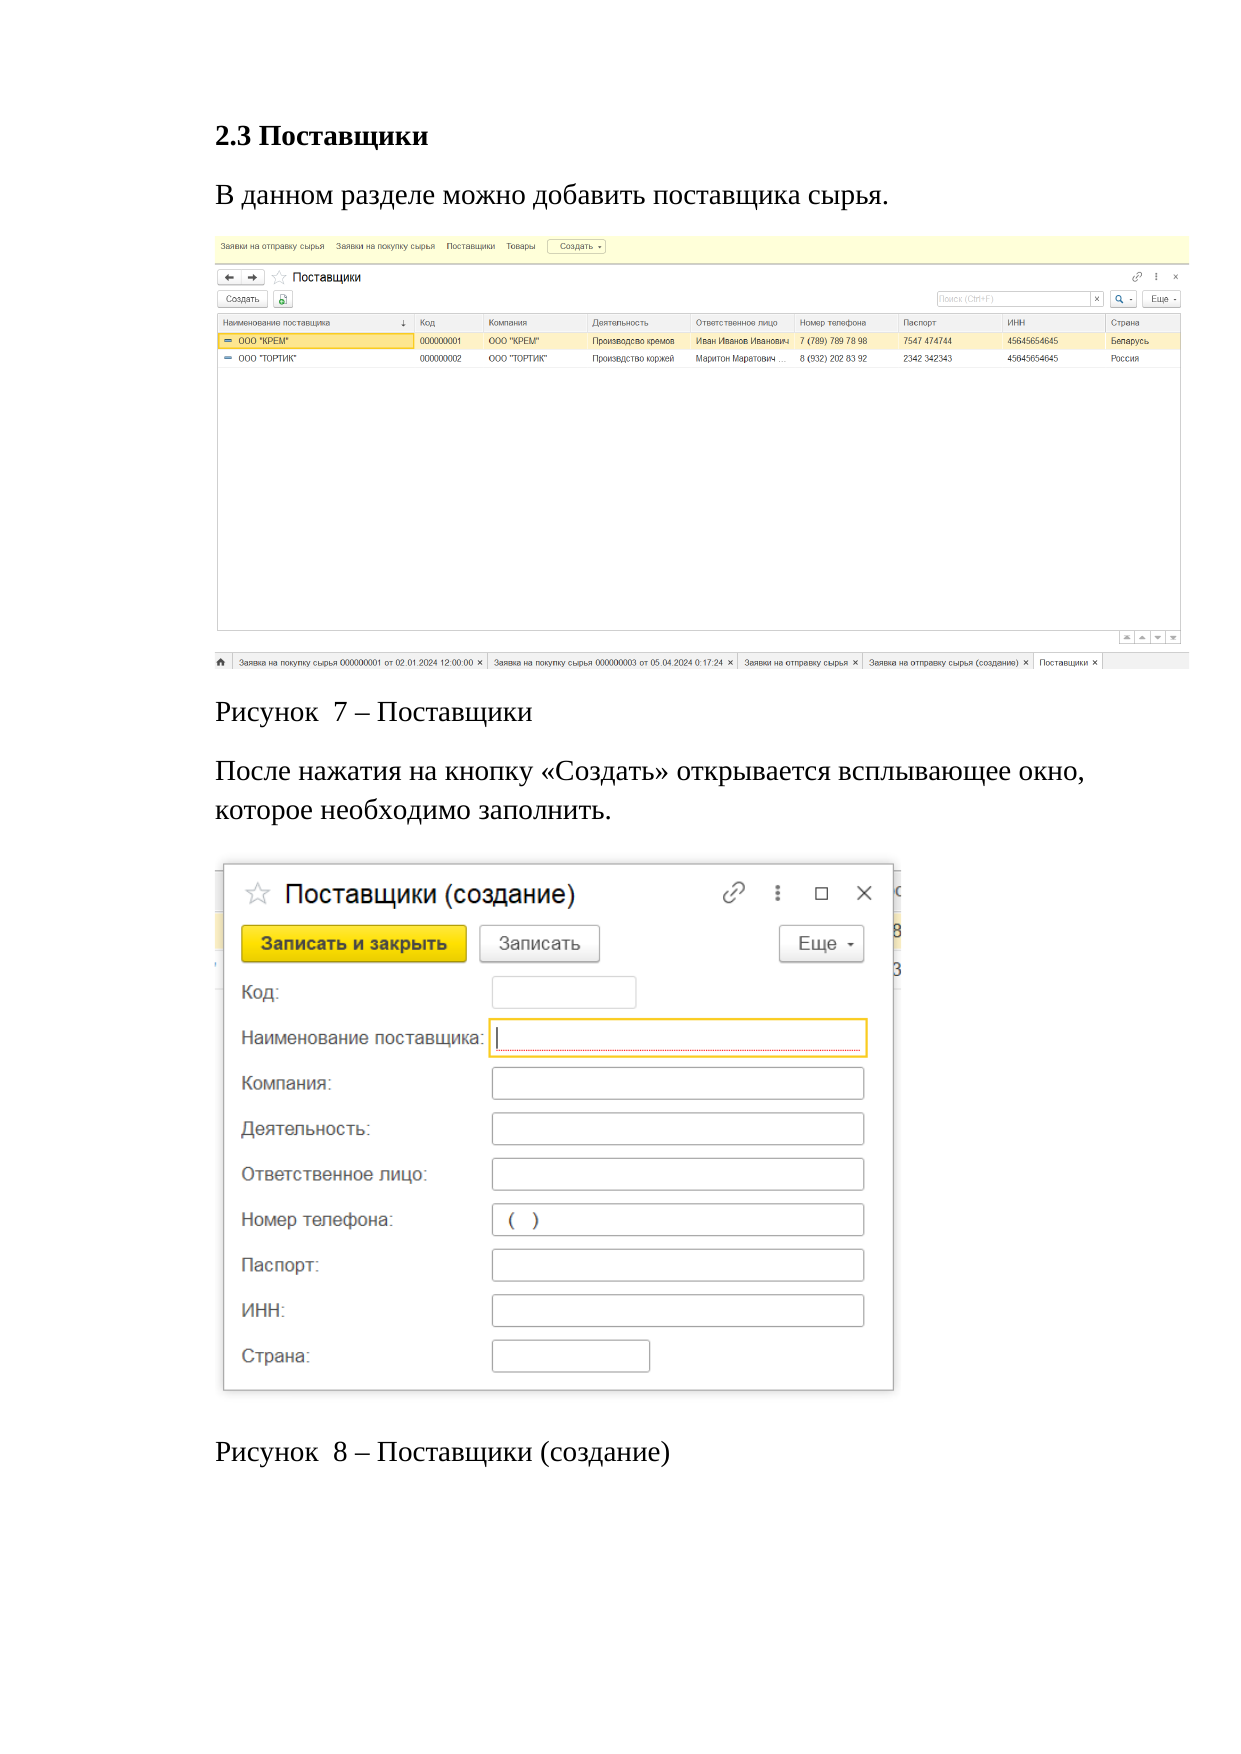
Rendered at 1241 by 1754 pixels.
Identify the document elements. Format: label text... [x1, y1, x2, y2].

text После нажатия на кнопку «Создать» открывается всплывающее окно, которое необходимо заполнить. [215, 753, 1152, 825]
text Рисунок 8 – Поставщики (создание) [215, 1434, 1152, 1468]
text Рисунок 7 – Поставщики [215, 694, 1152, 727]
picture [214, 236, 1190, 669]
list Поставщики [215, 118, 1152, 152]
text В данном разделе можно добавить поставщика сырья. [215, 177, 1152, 211]
picture [214, 851, 902, 1409]
